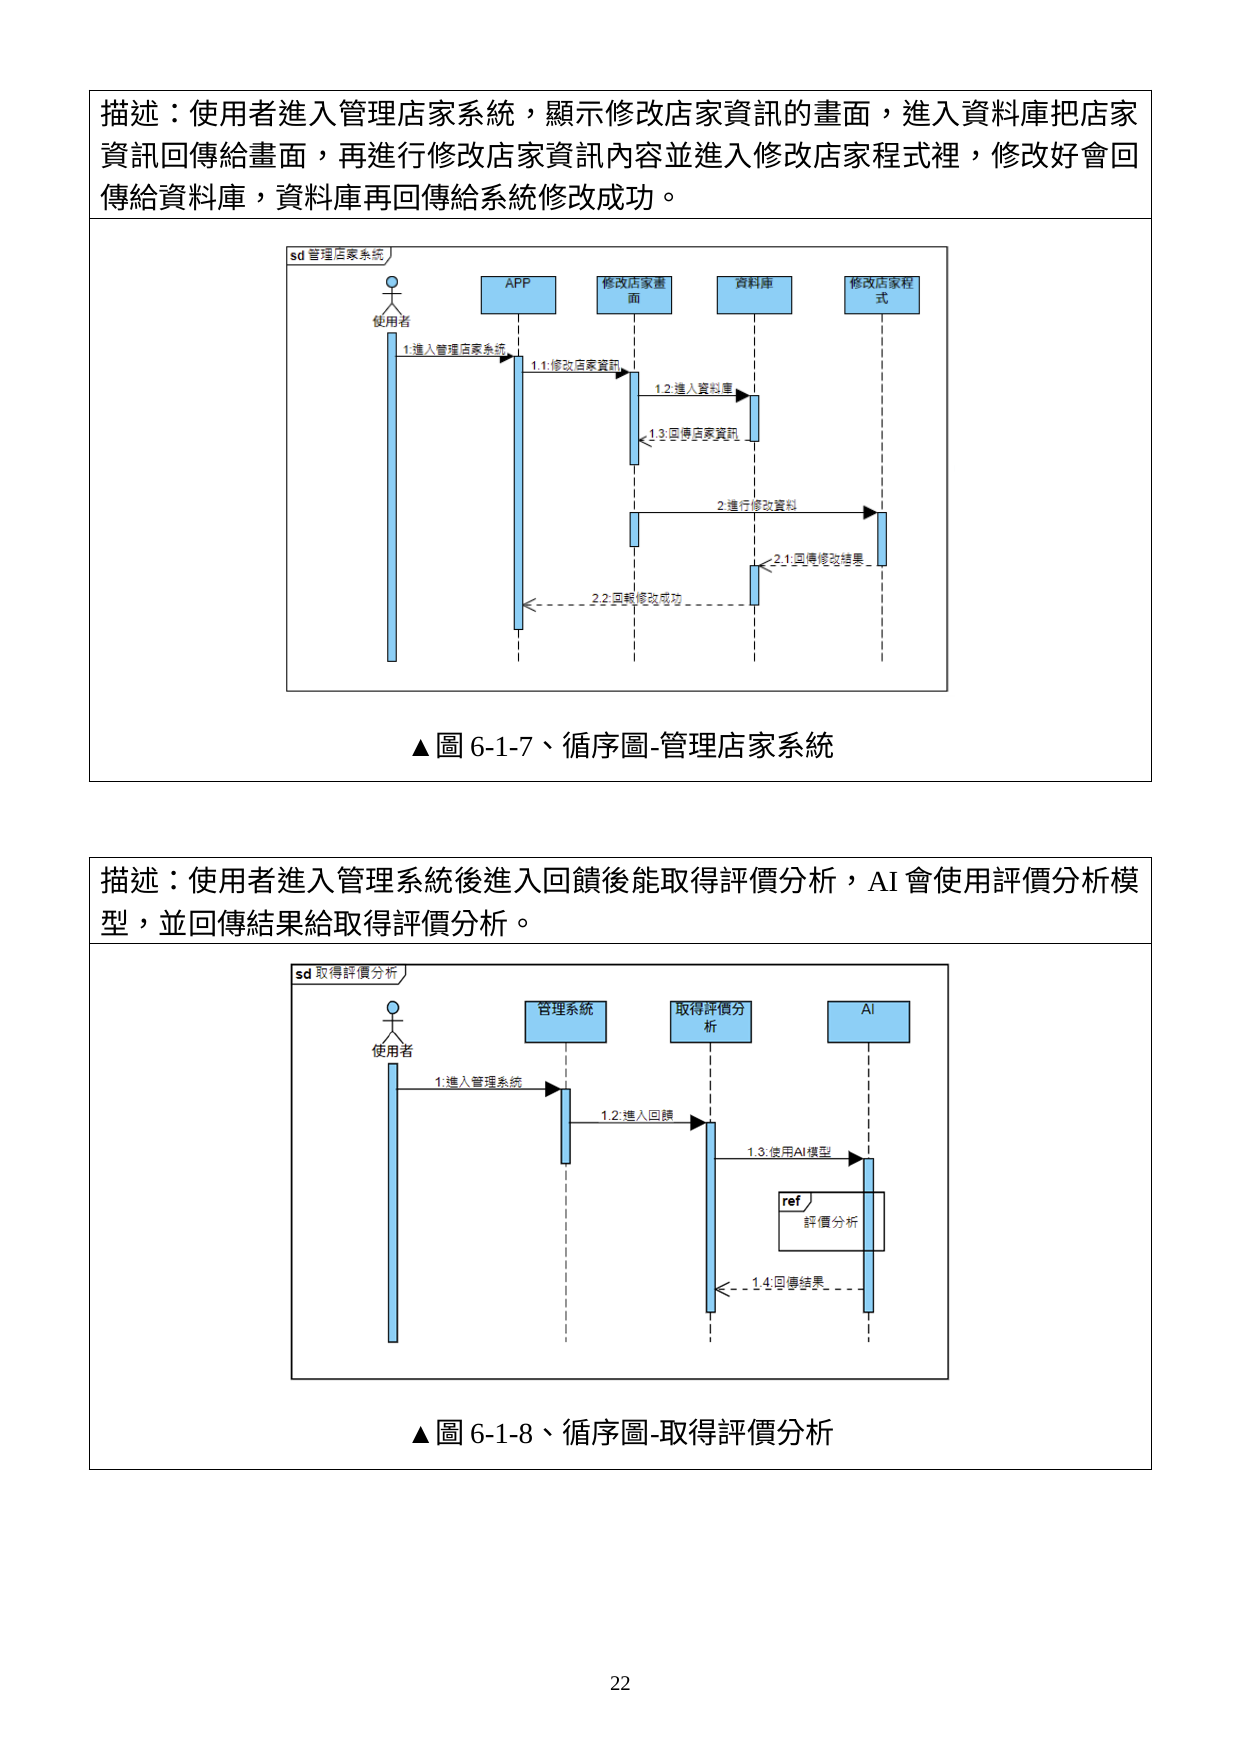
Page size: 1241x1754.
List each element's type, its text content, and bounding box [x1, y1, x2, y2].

table_header 描述：使用者進入管理店家系統，顯示修改店家資訊的畫面，進入資料庫把店家資訊回傳給畫面，再進行修改店家資訊內容並進入修改店家程式裡，修改好會回傳給資料庫，資料庫再回傳給系統修改成功。 [90, 91, 1151, 217]
picture [283, 955, 956, 1384]
table_cell ▲圖6-1-8、循序圖-取得評價分析 [90, 944, 1151, 1469]
picture [282, 241, 955, 697]
table_cell ▲圖6-1-7、循序圖-管理店家系統 [90, 219, 1151, 781]
table_header 描述：使用者進入管理系統後進入回饋後能取得評價分析，AI會使用評價分析模型，並回傳結果給取得評價分析。 [90, 858, 1151, 943]
